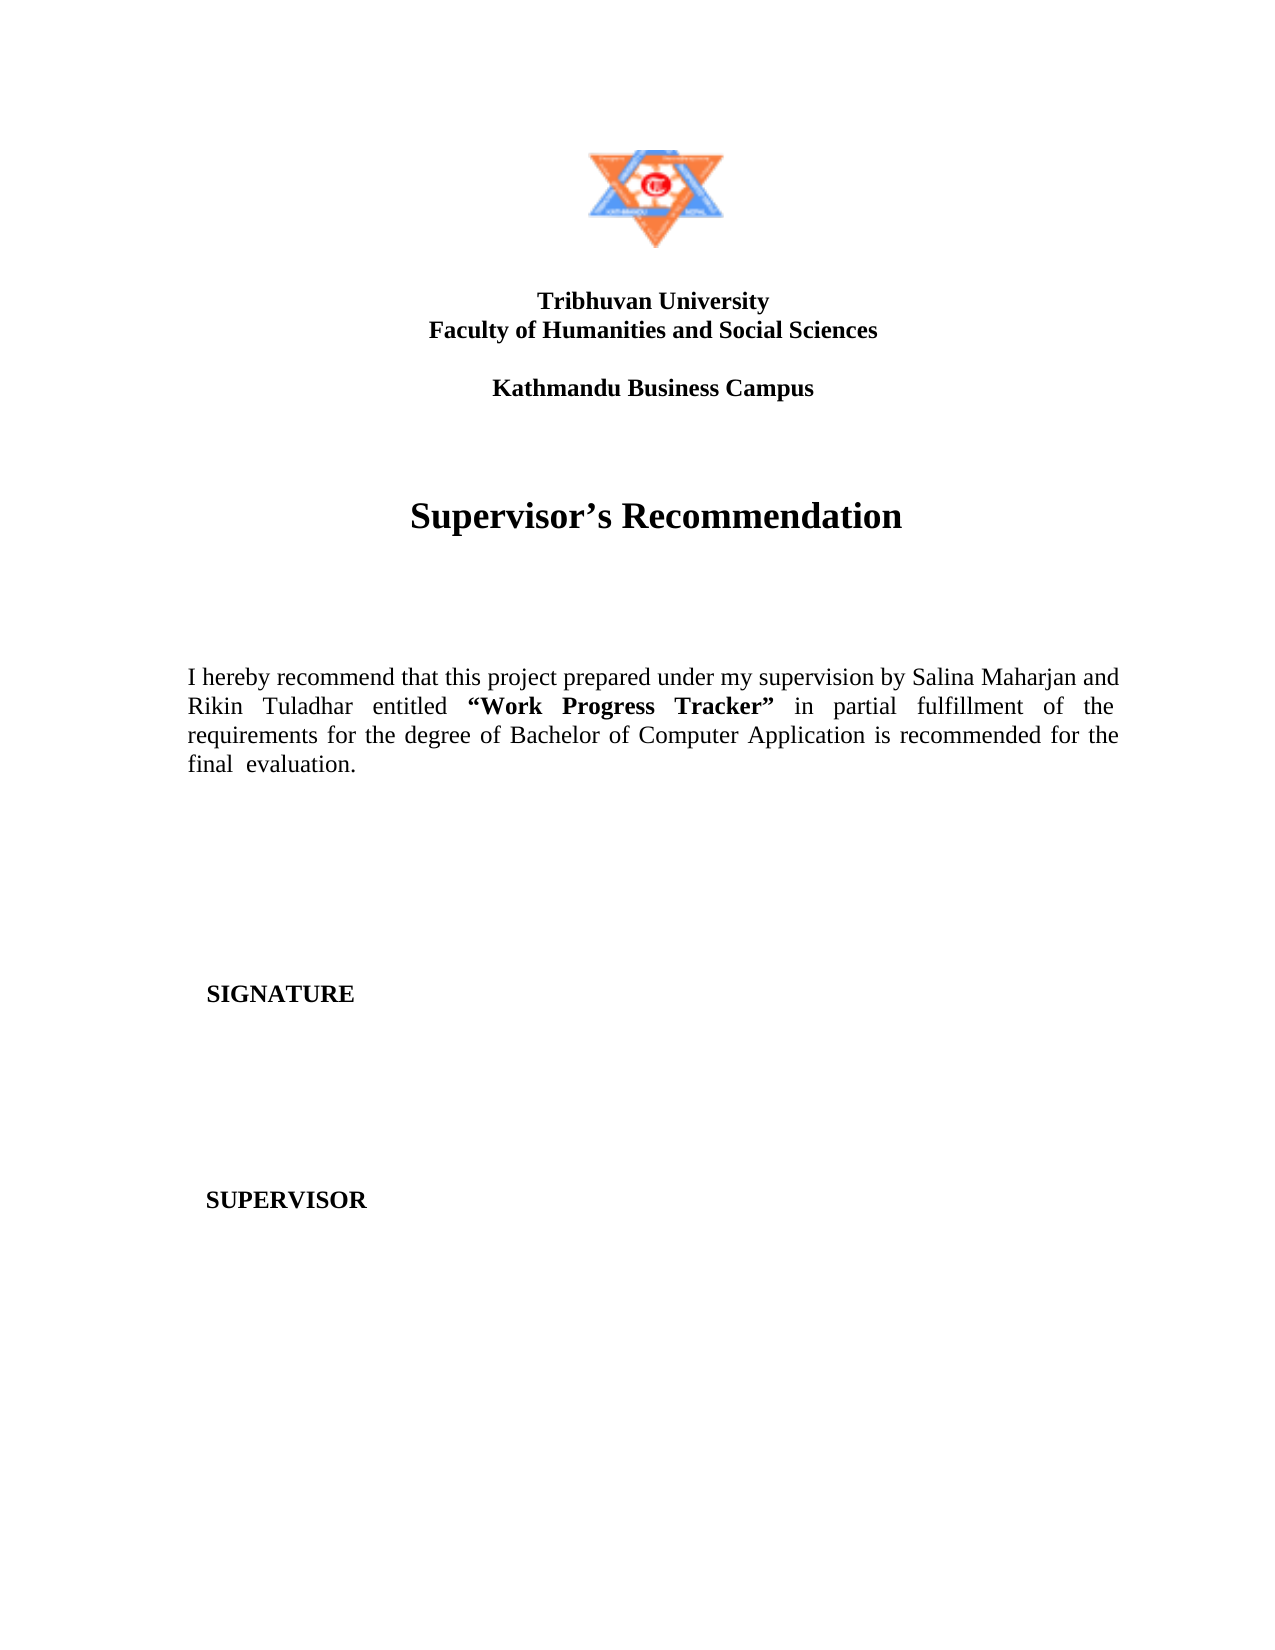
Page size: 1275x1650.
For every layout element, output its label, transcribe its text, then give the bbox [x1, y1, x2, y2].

text SUPERVISOR [199, 1185, 1125, 1213]
text Faculty of Humanities and Social Sciences [187, 315, 1125, 344]
text I hereby recommend that this project prepared under my supervision by Salina Maharjan and Rikin Tuladhar entitled “Work Progress Tracker” in partial fulfillment of the requirements for the degree of Bachelor of Computer Application is recommended for the final evaluation. [187, 662, 1120, 777]
picture [587, 150, 725, 248]
text SIGNATURE [206, 979, 1125, 1008]
text Tribhuvan University [187, 286, 1125, 315]
subtitle Supervisor’s Recommendation [187, 494, 1125, 537]
text Kathmandu Business Campus [187, 373, 1125, 401]
